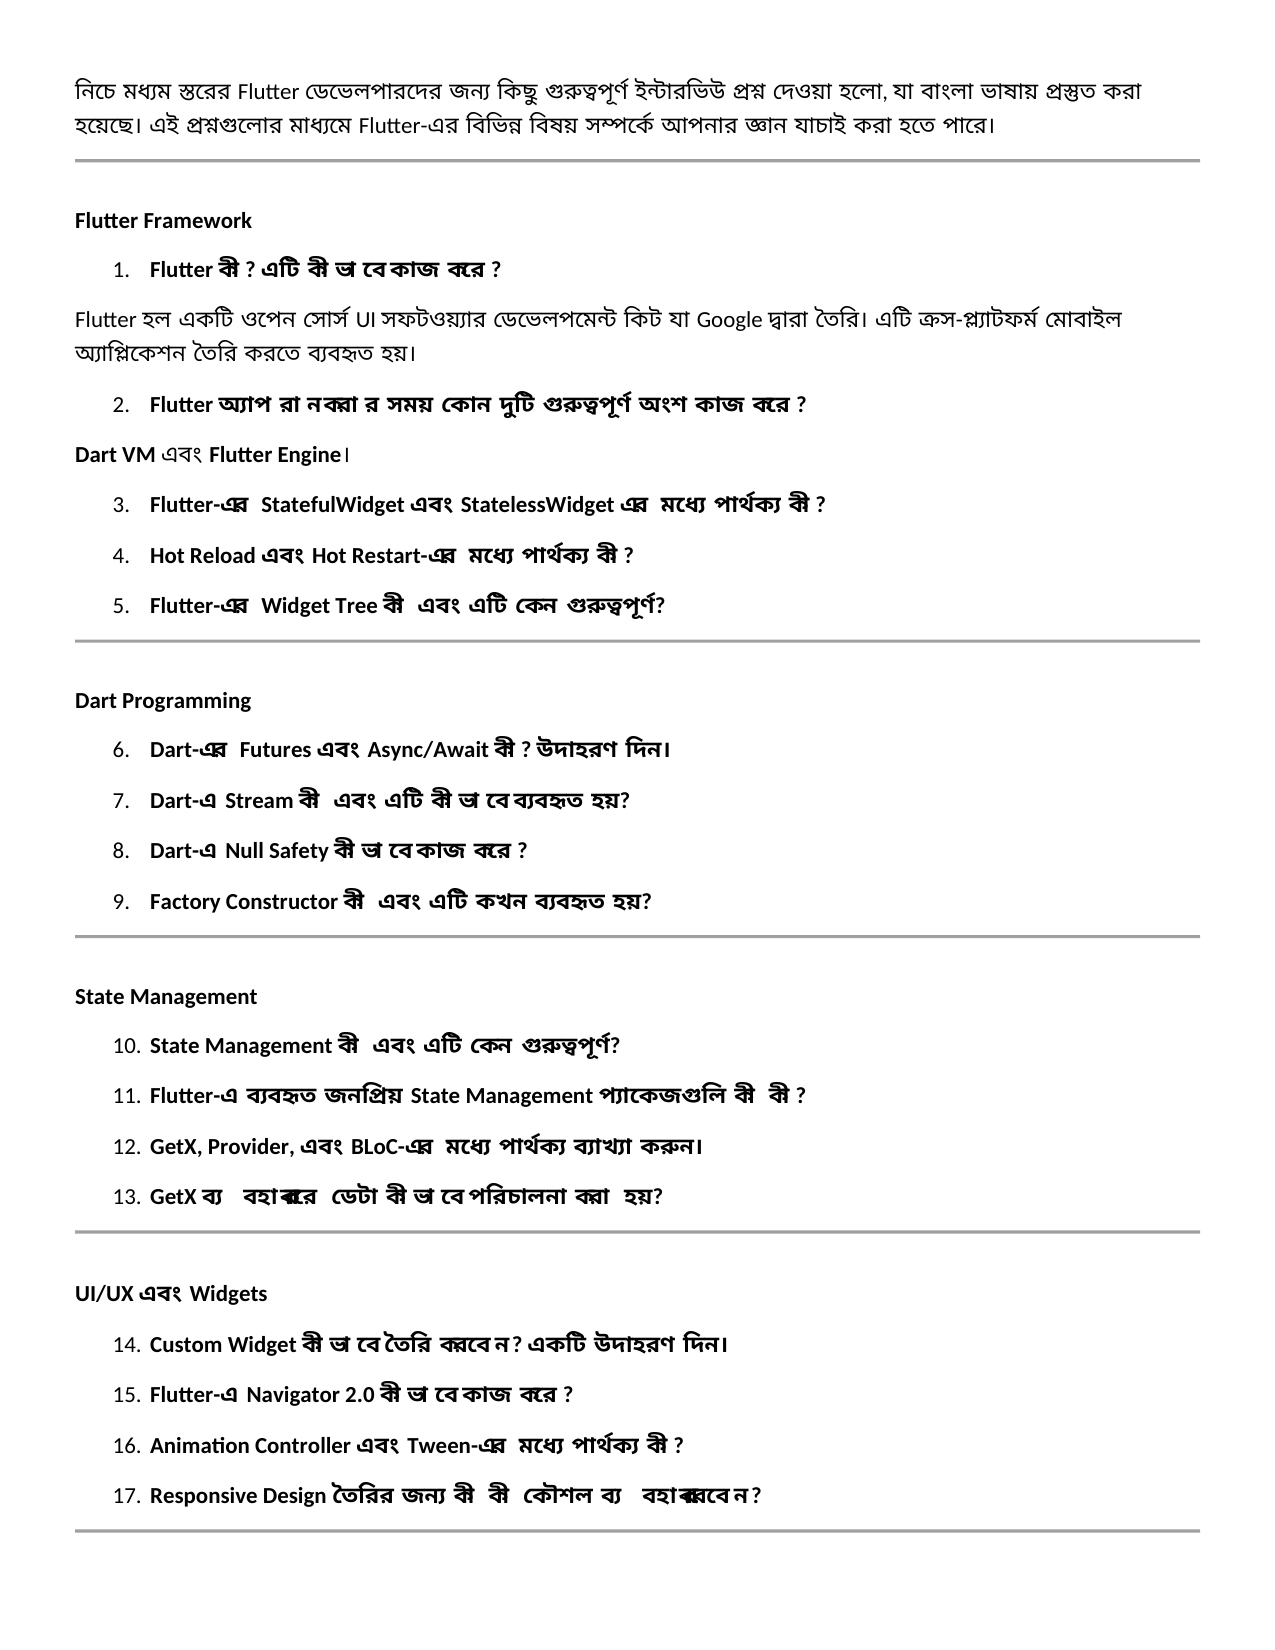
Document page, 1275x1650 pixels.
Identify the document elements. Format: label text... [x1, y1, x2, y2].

text Dart VM এবং Flutter Engine। [75, 438, 1200, 469]
text Dart Programming [75, 686, 1200, 714]
list GetX ব্যবহার করে ডেটা কীভাবে পরিচালনা করা হয়? [112, 1180, 1200, 1211]
list Dart-এ Null Safety কীভাবে কাজ করে? [112, 834, 1200, 865]
text State Management [75, 982, 1200, 1010]
list Factory Constructor কী এবং এটি কখন ব্যবহৃত হয়? [112, 884, 1200, 916]
list Flutter-এ Navigator 2.0 কীভাবে কাজ করে? [112, 1378, 1200, 1409]
text নিচে মধ্যম স্তরের Flutter ডেভেলপারদের জন্য কিছু গুরুত্বপূর্ণ ইন্টারভিউ প্রশ্ন দেওয়া হলো, যা বাংলা ভাষায় প্রস্তুত করা হয়েছে। এই প্রশ্নগুলোর মাধ্যমে Flutter-এর বিভিন্ন বিষয় সম্পর্কে আপনার জ্ঞান যাচাই করা হতে পারে। [75, 75, 1200, 140]
list Flutter কী? এটি কীভাবে কাজ করে? [112, 253, 1200, 284]
list Flutter-এর Widget Tree কী এবং এটি কেন গুরুত্বপূর্ণ? [112, 589, 1200, 620]
list Custom Widget কীভাবে তৈরি করবেন? একটি উদাহরণ দিন। [112, 1328, 1200, 1359]
list Dart-এর Futures এবং Async/Await কী? উদাহরণ দিন। [112, 733, 1200, 764]
list Flutter-এ ব্যবহৃত জনপ্রিয় State Management প্যাকেজগুলি কী কী? [112, 1079, 1200, 1110]
list Flutter-এর StatefulWidget এবং StatelessWidget এর মধ্যে পার্থক্য কী? [112, 488, 1200, 519]
text Flutter Framework [75, 206, 1200, 234]
list Dart-এ Stream কী এবং এটি কীভাবে ব্যবহৃত হয়? [112, 784, 1200, 815]
text UI/UX এবং Widgets [75, 1277, 1200, 1308]
list Responsive Design তৈরির জন্য কী কী কৌশল ব্যবহার করবেন? [112, 1479, 1200, 1510]
list GetX, Provider, এবং BLoC-এর মধ্যে পার্থক্য ব্যাখ্যা করুন। [112, 1129, 1200, 1161]
list State Management কী এবং এটি কেন গুরুত্বপূর্ণ? [112, 1029, 1200, 1060]
list Hot Reload এবং Hot Restart-এর মধ্যে পার্থক্য কী? [112, 539, 1200, 570]
list Animation Controller এবং Tween-এর মধ্যে পার্থক্য কী? [112, 1428, 1200, 1460]
text Flutter হল একটি ওপেন সোর্স UI সফটওয়্যার ডেভেলপমেন্ট কিট যা Google দ্বারা তৈরি। এটি ক্রস-প্ল্যাটফর্ম মোবাইল অ্যাপ্লিকেশন তৈরি করতে ব্যবহৃত হয়। [75, 303, 1200, 368]
list Flutter অ্যাপ রান করার সময় কোন দুটি গুরুত্বপূর্ণ অংশ কাজ করে? [112, 387, 1200, 419]
